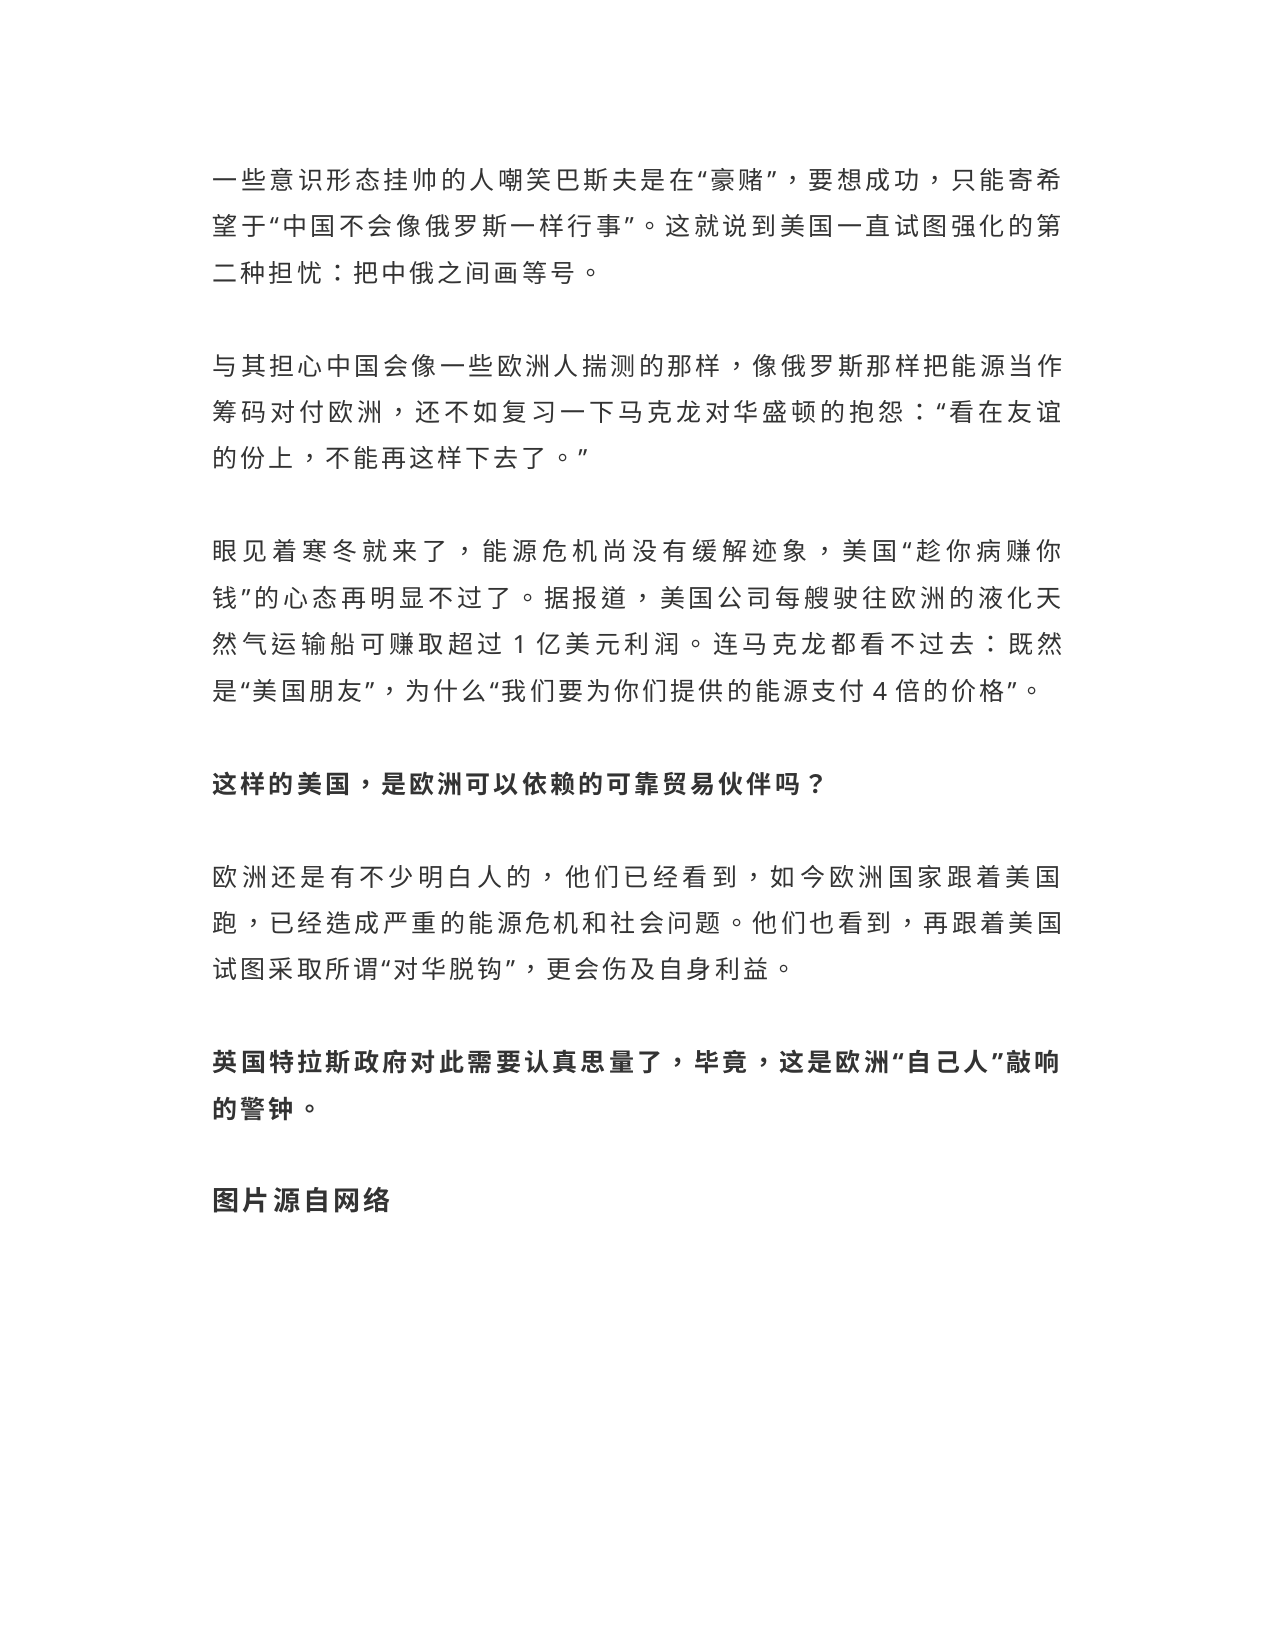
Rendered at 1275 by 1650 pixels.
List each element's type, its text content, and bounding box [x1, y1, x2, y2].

text 欧洲还是有不少明白人的，他们已经看到，如今欧洲国家跟着美国跑，已经造成严重的能源危机和社会问题。他们也看到，再跟着美国试图采取所谓“对华脱钩”，更会伤及自身利益。 [212, 847, 1062, 986]
text 眼见着寒冬就来了，能源危机尚没有缓解迹象，美国“趁你病赚你钱”的心态再明显不过了。据报道，美国公司每艘驶往欧洲的液化天然气运输船可赚取超过1亿美元利润。连马克龙都看不过去：既然是“美国朋友”，为什么“我们要为你们提供的能源支付4倍的价格”。 [212, 522, 1062, 707]
text 这样的美国，是欧洲可以依赖的可靠贸易伙伴吗？ [212, 754, 1062, 800]
text 一些意识形态挂帅的人嘲笑巴斯夫是在“豪赌”，要想成功，只能寄希望于“中国不会像俄罗斯一样行事”。这就说到美国一直试图强化的第二种担忧：把中俄之间画等号。 [212, 150, 1062, 289]
text 图片源自网络 [212, 1172, 1062, 1218]
text 英国特拉斯政府对此需要认真思量了，毕竟，这是欧洲“自己人”敲响的警钟。 [212, 1033, 1062, 1126]
text 与其担心中国会像一些欧洲人揣测的那样，像俄罗斯那样把能源当作筹码对付欧洲，还不如复习一下马克龙对华盛顿的抱怨：“看在友谊的份上，不能再这样下去了。” [212, 336, 1062, 475]
